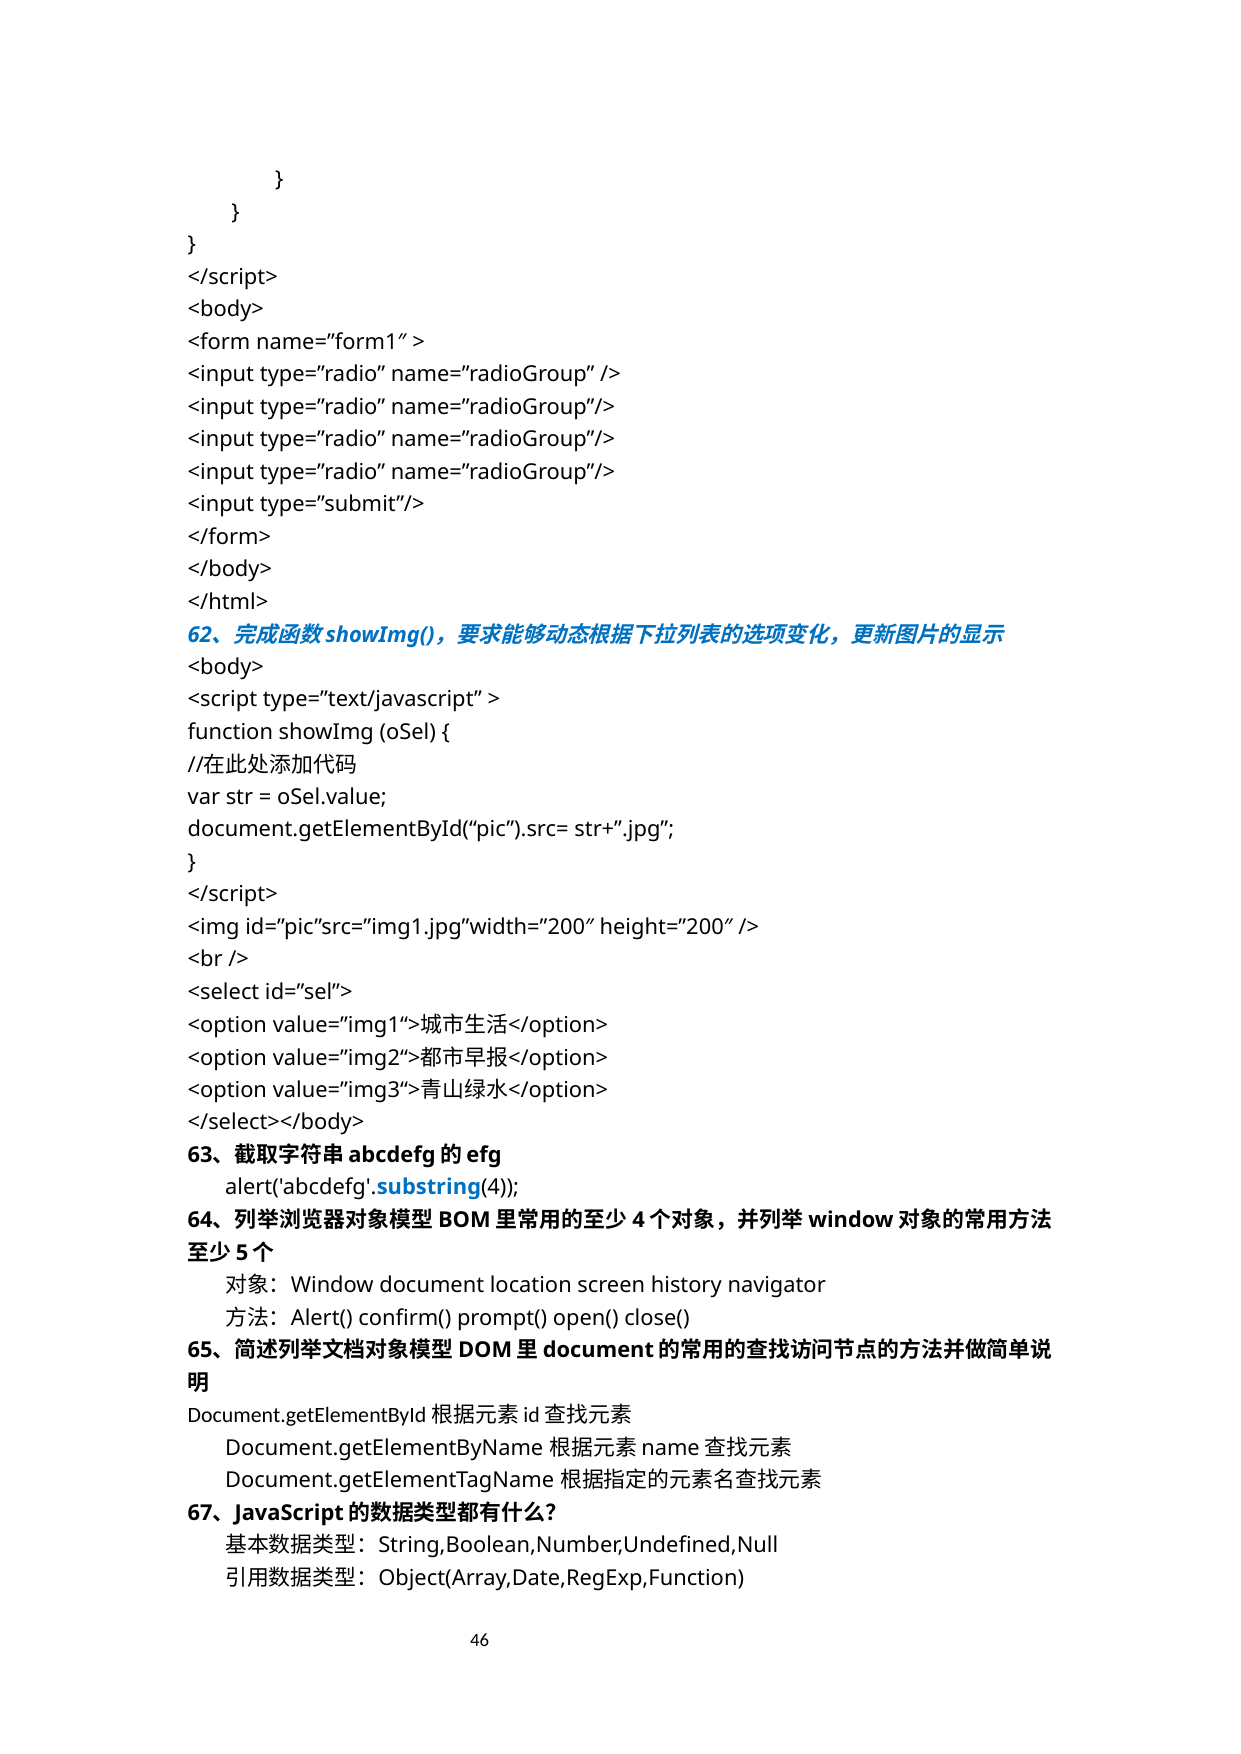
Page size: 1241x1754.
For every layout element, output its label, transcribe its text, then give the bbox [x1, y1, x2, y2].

text document.getElementById(“pic”).src= str+”.jpg”; [187, 812, 1053, 844]
text } [231, 162, 1053, 194]
text Document.getElementById 根据元素id查找元素 [187, 1397, 1053, 1429]
subtitle 65、简述列举文档对象模型DOM里document的常用的查找访问节点的方法并做简单说明 [187, 1332, 1053, 1397]
text 方法：Alert() confirm() prompt() open() close() [225, 1299, 1053, 1332]
text <input type=”radio” name=”radioGroup”/> [187, 422, 1053, 454]
text <input type=”submit”/> [187, 487, 1053, 519]
text <body> [187, 292, 1053, 324]
text var str = oSel.value; [187, 779, 1053, 812]
text </select></body> [187, 1104, 1053, 1137]
text } [187, 227, 1053, 259]
text } [187, 194, 1053, 227]
text <input type=”radio” name=”radioGroup” /> [187, 357, 1053, 389]
text <img id=”pic”src=”img1.jpg”width=”200″ height=”200″ /> [187, 909, 1053, 942]
text <input type=”radio” name=”radioGroup”/> [187, 389, 1053, 422]
text <option value=”img2“>都市早报</option> [187, 1039, 1053, 1072]
text </form> [187, 519, 1053, 552]
text <option value=”img1“>城市生活</option> [187, 1007, 1053, 1039]
subtitle 62、完成函数showImg()，要求能够动态根据下拉列表的选项变化，更新图片的显示 [187, 617, 1053, 649]
text <script type=”text/javascript” > [187, 682, 1053, 714]
text Document.getElementTagName 根据指定的元素名查找元素 [225, 1462, 1053, 1494]
text <body> [187, 649, 1053, 682]
text 引用数据类型：Object(Array,Date,RegExp,Function) [225, 1559, 1053, 1592]
text </script> [187, 259, 1053, 292]
text <option value=”img3“>青山绿水</option> [187, 1072, 1053, 1104]
text 67、JavaScript的数据类型都有什么？ [187, 1494, 1053, 1527]
text alert('abcdefg'.substring(4)); [225, 1169, 1053, 1202]
text function showImg (oSel) { [187, 714, 1053, 747]
subtitle 63、截取字符串abcdefg的efg [187, 1137, 1053, 1169]
text </html> [187, 584, 1053, 617]
text <form name=”form1″ > [187, 324, 1053, 357]
text } [187, 844, 1053, 877]
text <input type=”radio” name=”radioGroup”/> [187, 454, 1053, 487]
text Document.getElementByName 根据元素name查找元素 [225, 1429, 1053, 1462]
text 基本数据类型：String,Boolean,Number,Undefined,Null [225, 1527, 1053, 1559]
text <select id=”sel”> [187, 974, 1053, 1007]
text </body> [187, 552, 1053, 584]
text </script> [187, 877, 1053, 909]
text <br /> [187, 942, 1053, 974]
text //在此处添加代码 [187, 747, 1053, 779]
subtitle 64、列举浏览器对象模型BOM里常用的至少4个对象，并列举window对象的常用方法至少5个 [187, 1202, 1053, 1267]
text 对象：Window document location screen history navigator [225, 1267, 1053, 1299]
